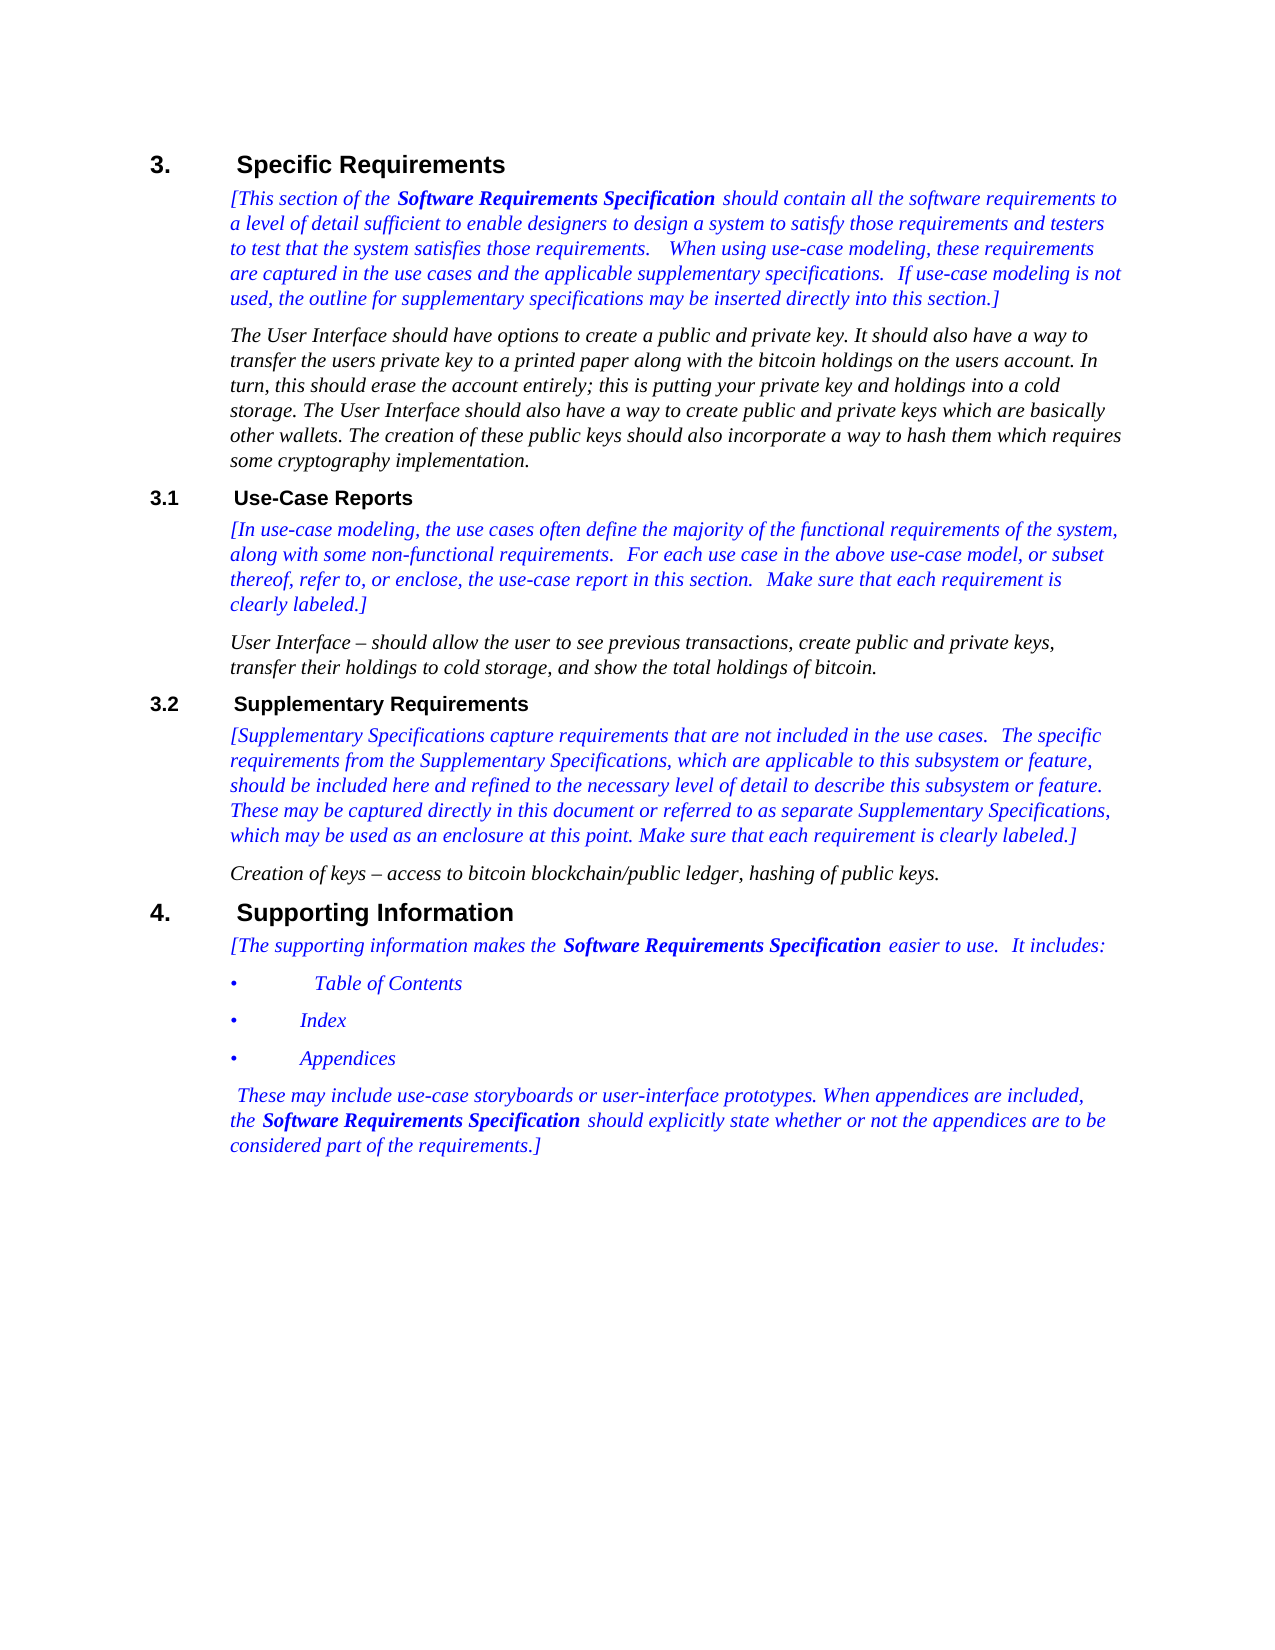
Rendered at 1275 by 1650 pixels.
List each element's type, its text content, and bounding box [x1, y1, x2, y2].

text [Supplementary Specifications capture requirements that are not included in the use cases. The specific requirements from the Supplementary Specifications, which are applicable to this subsystem or feature, should be included here and refined to the necessary level of detail to describe this subsystem or feature. These may be captured directly in this document or referred to as separate Supplementary Specifications, which may be used as an enclosure at this point. Make sure that each requirement is clearly labeled.] [230, 722, 1125, 847]
text • Appendices [230, 1045, 1125, 1070]
text 3.2 Supplementary Requirements [150, 691, 1125, 716]
text These may include use-case storyboards or user-interface prototypes. When appendices are included, the Software Requirements Specification should explicitly state whether or not the appendices are to be considered part of the requirements.] [230, 1082, 1125, 1157]
text • Index [230, 1007, 1125, 1032]
text 3.1 Use-Case Reports [150, 485, 1125, 510]
text The User Interface should have options to create a public and private key. It should also have a way to transfer the users private key to a printed paper along with the bitcoin holdings on the users account. In turn, this should erase the account entirely; this is putting your private key and holdings into a cold storage. The User Interface should also have a way to create public and private keys which are basically other wallets. The creation of these public keys should also incorporate a way to hash them which requires some cryptography implementation. [230, 322, 1125, 472]
text [In use-case modeling, the use cases often define the majority of the functional requirements of the system, along with some non-functional requirements. For each use case in the above use-case model, or subset thereof, refer to, or enclose, the use-case report in this section. Make sure that each requirement is clearly labeled.] [230, 516, 1125, 616]
text User Interface – should allow the user to see previous transactions, create public and private keys, transfer their holdings to cold storage, and show the total holdings of bitcoin. [230, 629, 1125, 679]
text 3. Specific Requirements [150, 150, 1125, 179]
text • Table of Contents [230, 970, 1125, 995]
text 4. Supporting Information [150, 897, 1125, 926]
text [The supporting information makes the Software Requirements Specification easier to use. It includes: [230, 932, 1125, 957]
text [This section of the Software Requirements Specification should contain all the software requirements to a level of detail sufficient to enable designers to design a system to satisfy those requirements and testers to test that the system satisfies those requirements. When using use-case modeling, these requirements are captured in the use cases and the applicable supplementary specifications. If use-case modeling is not used, the outline for supplementary specifications may be inserted directly into this section.] [230, 185, 1125, 310]
text Creation of keys – access to bitcoin blockchain/public ledger, hashing of public keys. [230, 860, 1125, 885]
